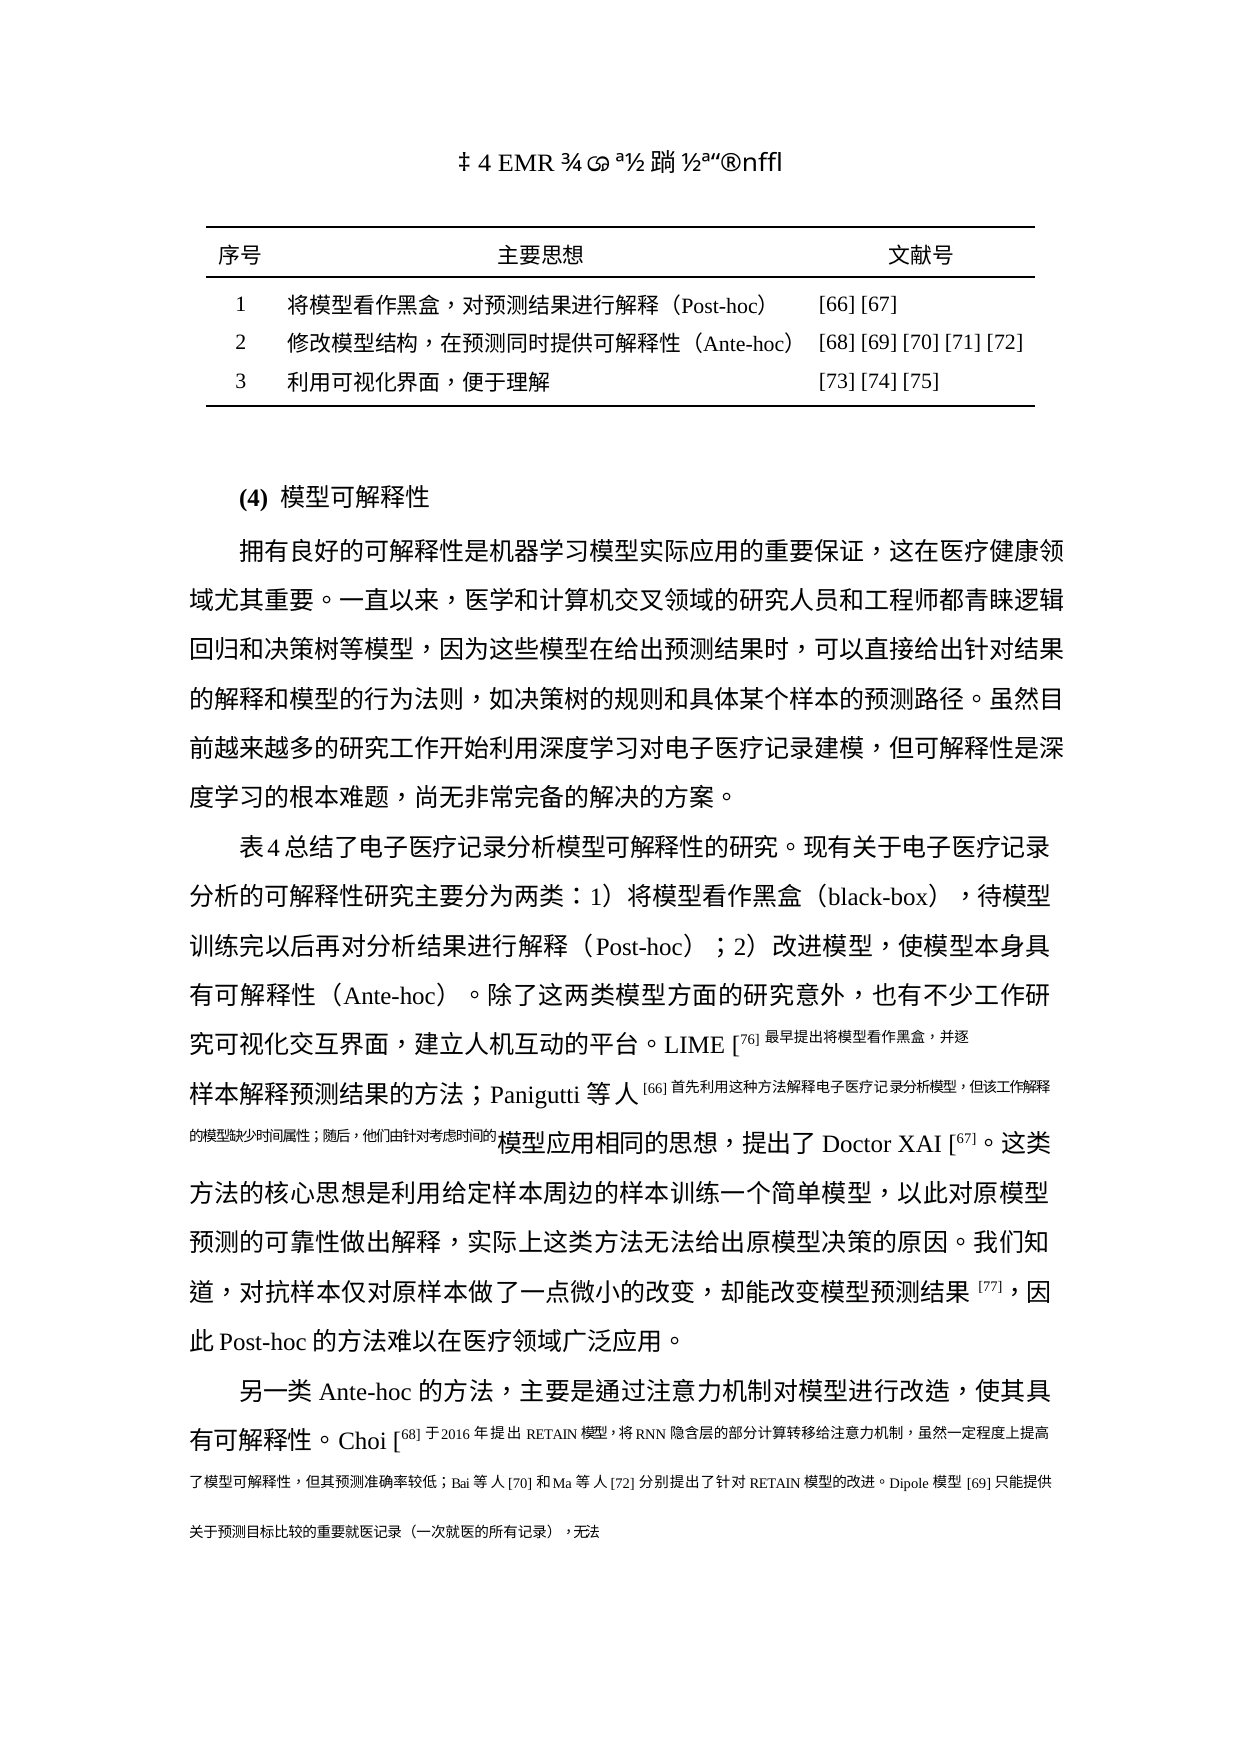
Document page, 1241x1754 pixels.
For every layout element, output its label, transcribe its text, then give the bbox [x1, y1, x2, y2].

table_cell 修改模型结构，在预测同时提供可解释性（Ante-hoc） [275, 323, 812, 362]
table_cell [66] [67] [813, 278, 1035, 323]
text 另一类 Ante-hoc 的方法，主要是通过注意力机制对模型进行改造，使其具有可解释性。Choi [68] 于 2016 年提出RETAIN 模型，将 RNN 隐含层的部分计算转移给注意力机制，虽然一定程度上提高了模型可解释性，但其预测准确率较低；Bai 等人[70] 和 Ma 等人[72] 分别提出了针对RETAIN 模型的改进。Dipole 模型[69] 只能提供关于预测目标比较的重要就医记录（一次就医的所有记录），无法 [189, 1373, 1051, 1555]
table_cell 2 [206, 323, 275, 362]
text ‡ 4 EMR ¾ශª½䠀½ª“®nffl [213, 144, 1028, 178]
table_cell 将模型看作黑盒，对预测结果进行解释（Post-hoc） [275, 278, 812, 323]
list 模型可解释性 [239, 480, 1086, 514]
table_cell [68] [69] [70] [71] [72] [813, 323, 1035, 362]
text 拥有良好的可解释性是机器学习模型实际应用的重要保证，这在医疗健康领域尤其重要。一直以来，医学和计算机交叉领域的研究人员和工程师都青睐逻辑回归和决策树等模型，因为这些模型在给出预测结果时，可以直接给出针对结果的解释和模型的行为法则，如决策树的规则和具体某个样本的预测路径。虽然目前越来越多的研究工作开始利用深度学习对电子医疗记录建模，但可解释性是深度学习的根本难题，尚无非常完备的解决的方案。 [189, 533, 1068, 814]
text 表 4总结了电子医疗记录分析模型可解释性的研究。现有关于电子医疗记录分析的可解释性研究主要分为两类：1）将模型看作黑盒（black-box），待模型训练完以后再对分析结果进行解释（Post-hoc）；2）改进模型，使模型本身具有可解释性（Ante-hoc）。除了这两类模型方面的研究意外，也有不少工作研究可视化交互界面，建立人机互动的平台。LIME [76] 最早提出将模型看作黑盒，并逐 [189, 830, 1051, 1061]
table_cell 利用可视化界面，便于理解 [275, 362, 812, 405]
table_header 序号 [206, 228, 275, 276]
text 样本解释预测结果的方法；Panigutti 等人[66] 首先利用这种方法解释电子医疗记录分析模型，但该工作解释的模型缺少时间属性；随后，他们由针对考虑时间的模型应用相同的思想，提出了 Doctor XAI [67]。这类方法的核心思想是利用给定样本周边的样本训练一个简单模型，以此对原模型预测的可靠性做出解释，实际上这类方法无法给出原模型决策的原因。我们知道，对抗样本仅对原样本做了一点微小的改变，却能改变模型预测结果 [77]，因此 Post-hoc 的方法难以在医疗领域广泛应用。 [189, 1077, 1051, 1358]
table_cell 1 [206, 278, 275, 323]
table_header 主要思想 [275, 228, 812, 276]
table_cell [73] [74] [75] [813, 362, 1035, 405]
table_cell 3 [206, 362, 275, 405]
table_header 文献号 [813, 228, 1035, 276]
